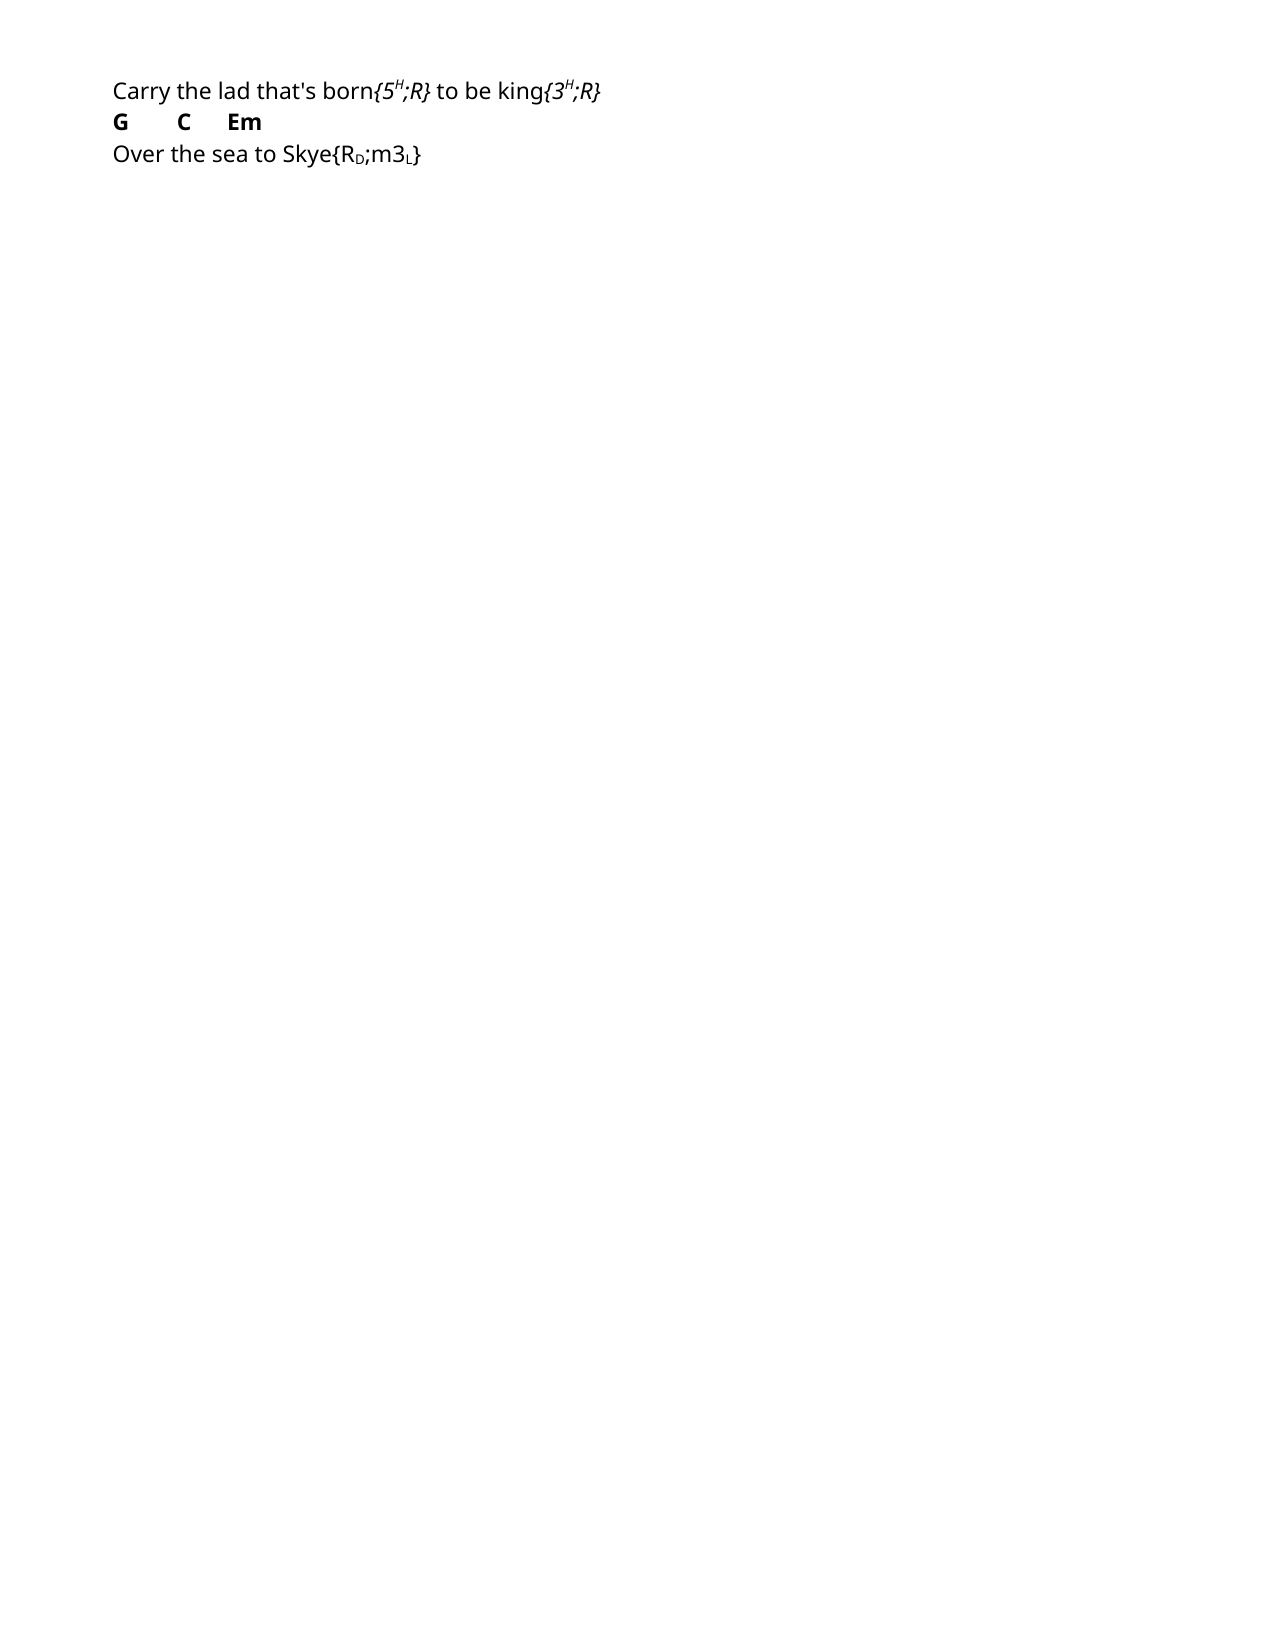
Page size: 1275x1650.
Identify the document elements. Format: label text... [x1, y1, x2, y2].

text Carry the lad that's born{5H;R} to be king{3H;R} [112, 75, 1200, 106]
text G C Em [112, 106, 1200, 137]
text Over the sea to Skye{RD;m3L} [112, 137, 1200, 169]
